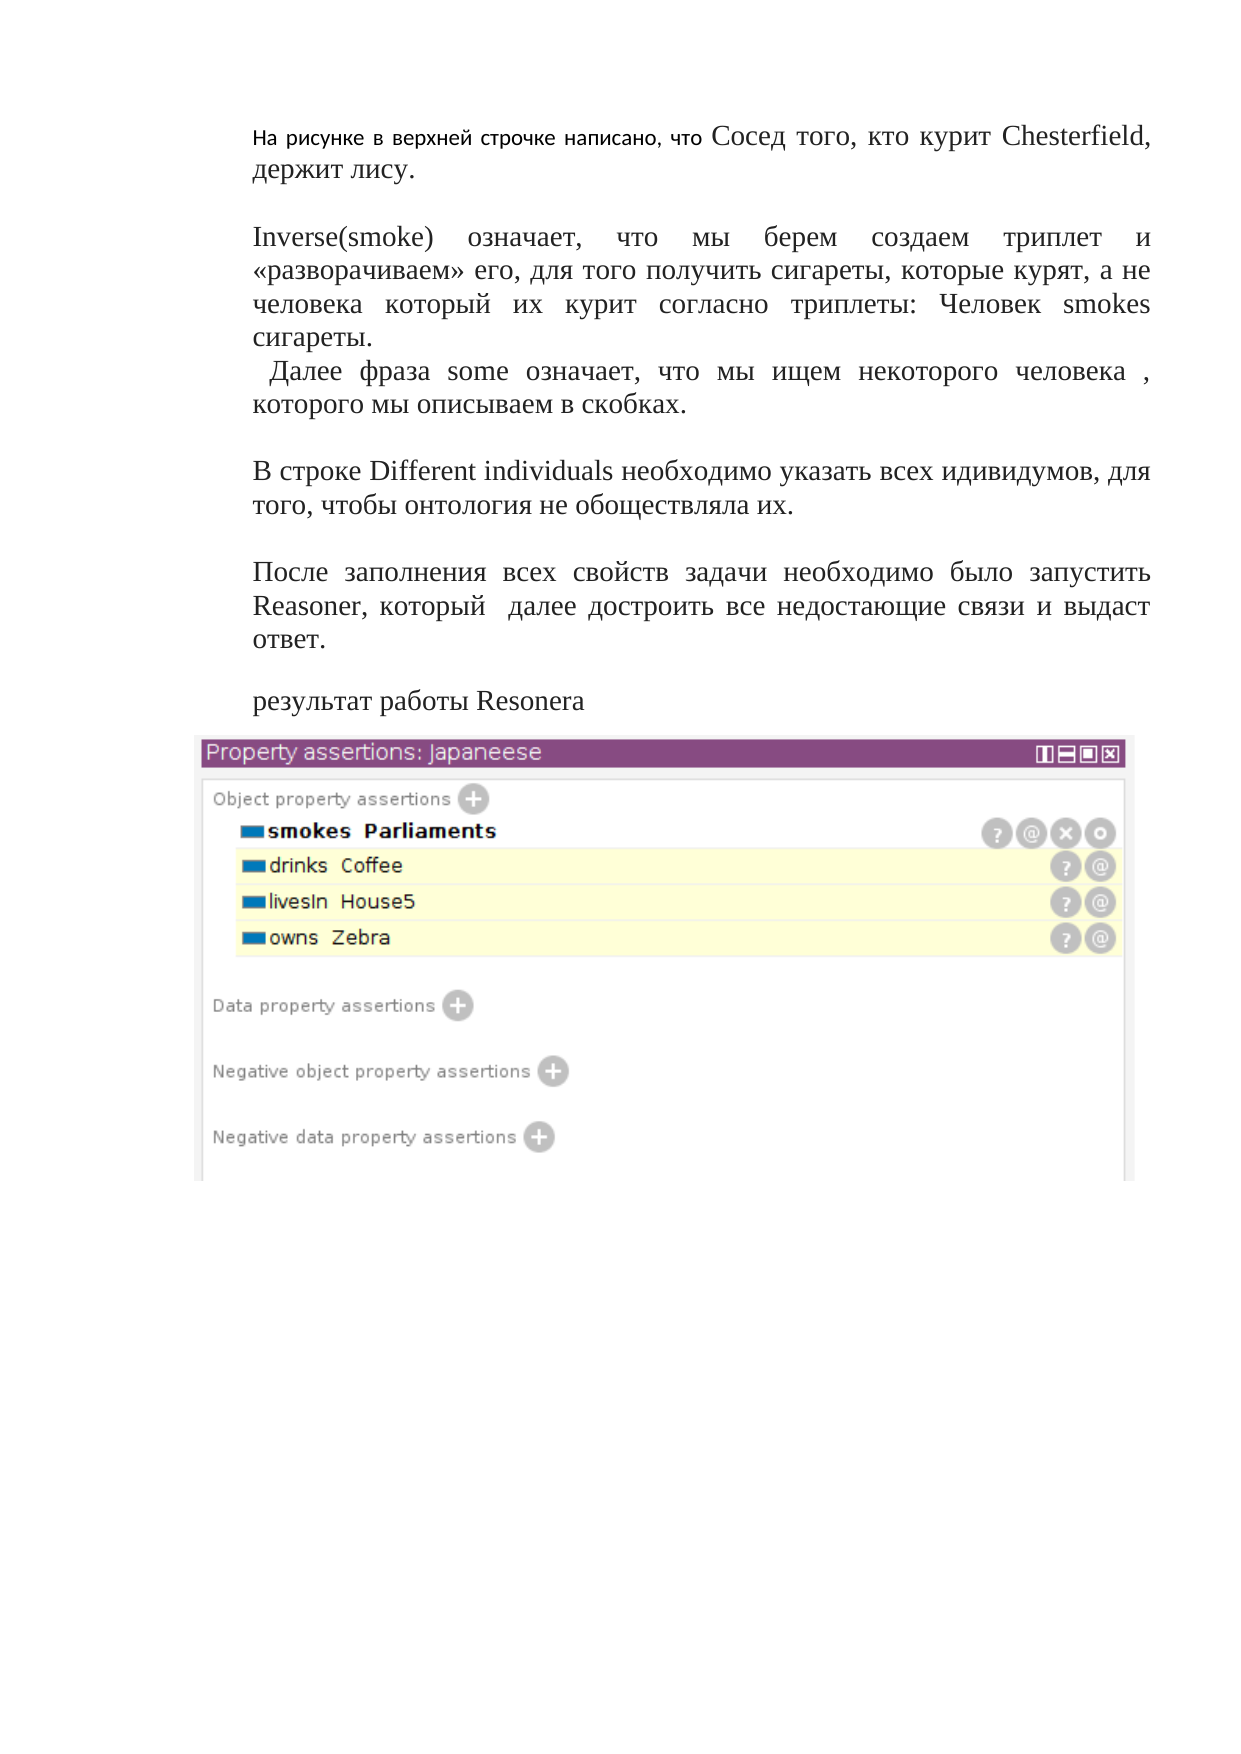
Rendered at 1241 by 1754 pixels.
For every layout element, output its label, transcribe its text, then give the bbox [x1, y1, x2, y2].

list В строке Different individuals необходимо указать всех идивидумов, для того, чтобы онтология не обоществляла их. [252, 453, 1152, 521]
list На рисунке в верхней строчке написано, что Сосед того, кто курит Chesterfield, держит лису. [252, 118, 1152, 185]
list Далее фраза some означает, что мы ищем некоторого человека , которого мы описываем в скобках. [252, 353, 1152, 420]
picture [194, 735, 1135, 1181]
list После заполнения всех свойств задачи необходимо было запустить Reasoner, который далее достроить все недостающие связи и выдаст ответ. [252, 554, 1152, 655]
list результат работы Resonera [252, 683, 1152, 716]
list Inverse(smoke) означает, что мы берем создаем триплет и «разворачиваем» его, для того получить сигареты, которые курят, а не человека который их курит согласно триплеты: Человек smokes сигареты. [252, 219, 1152, 353]
